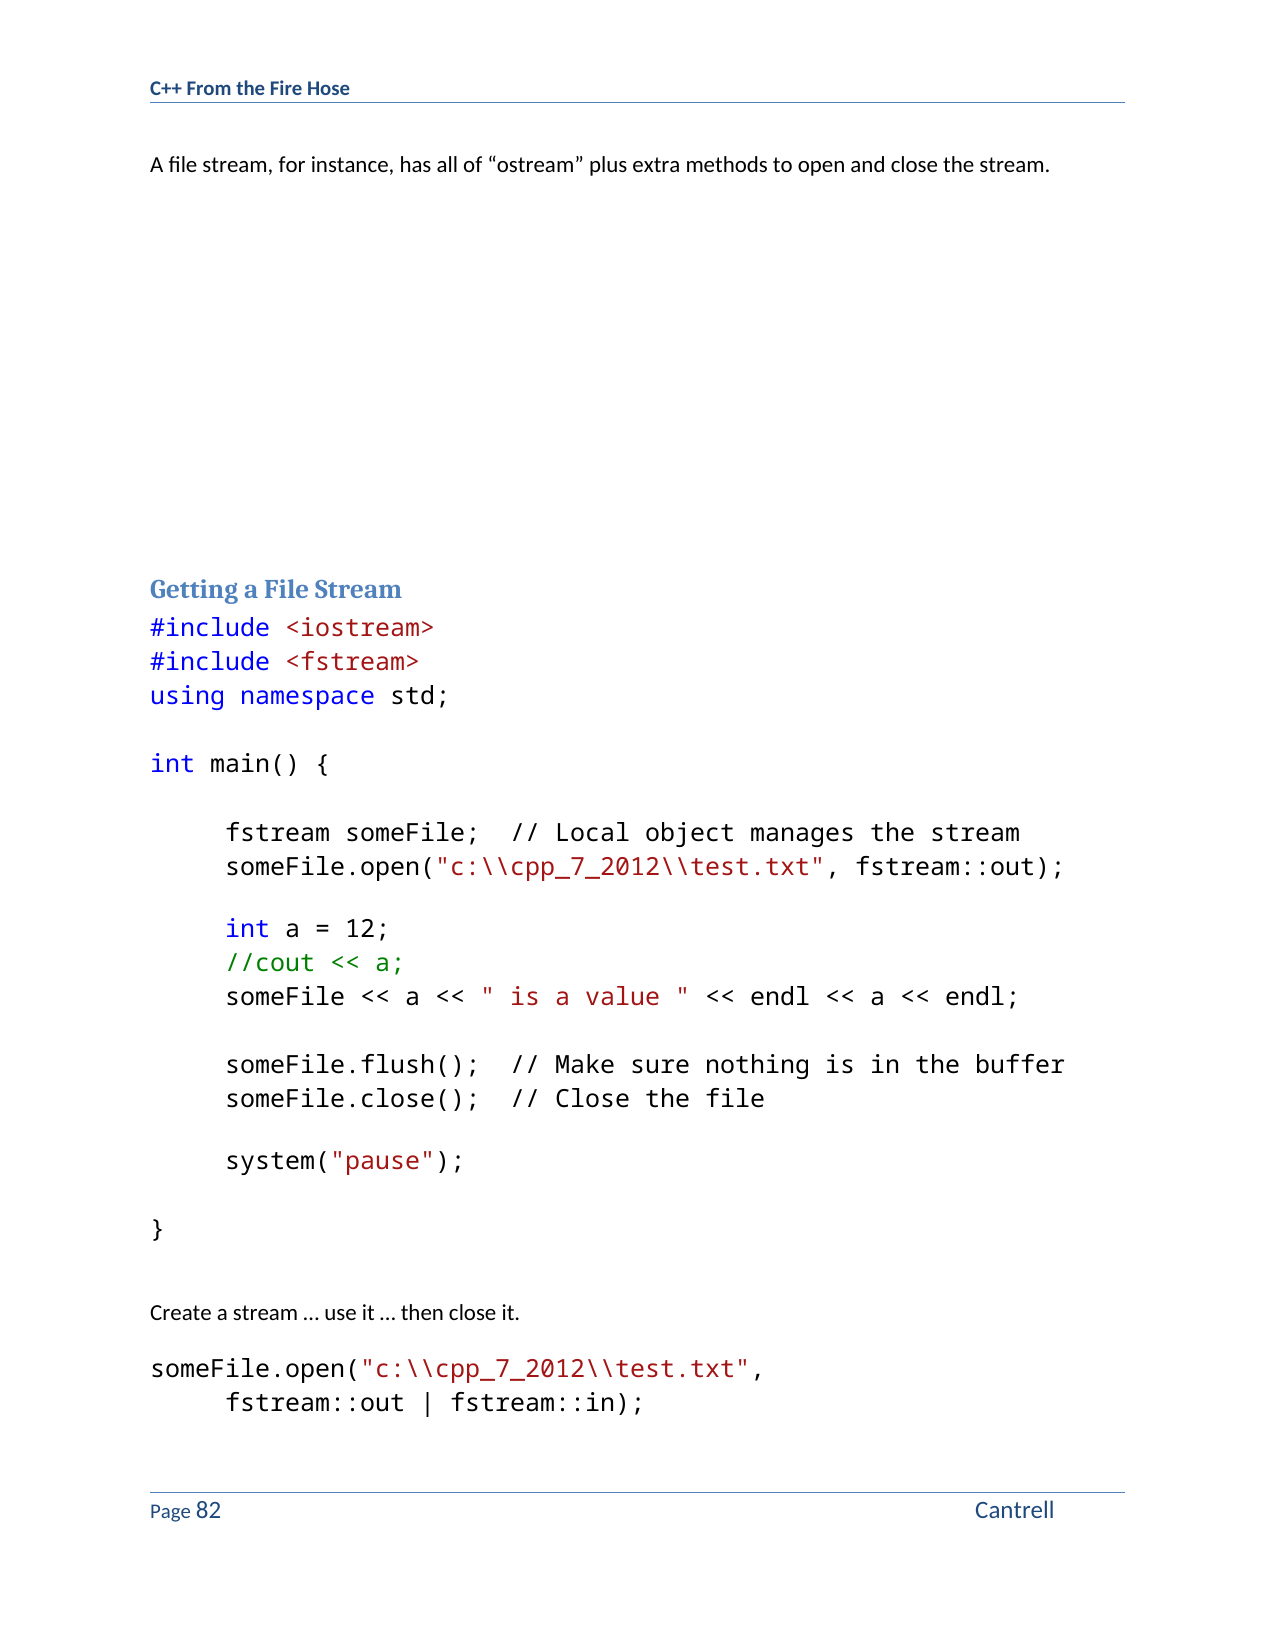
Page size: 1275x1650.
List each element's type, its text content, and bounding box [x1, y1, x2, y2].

text someFile.open("c:\\cpp_7_2012\\test.txt", [150, 1351, 1125, 1385]
text int main() { [150, 746, 1125, 780]
text //cout << a; [150, 944, 1125, 978]
text someFile.open("c:\\cpp_7_2012\\test.txt", fstream::out); [150, 848, 1125, 882]
text fstream::out | fstream::in); [150, 1385, 1125, 1419]
text #include <iostream> [150, 610, 1125, 644]
text system("pause"); [150, 1143, 1125, 1177]
text someFile << a << " is a value " << endl << a << endl; [150, 978, 1125, 1013]
text someFile.flush(); // Make sure nothing is in the buffer [150, 1047, 1125, 1081]
text fstream someFile; // Local object manages the stream [150, 814, 1125, 848]
text using namespace std; [150, 678, 1125, 712]
text } [150, 1211, 1125, 1245]
text int a = 12; [150, 910, 1125, 944]
text #include <fstream> [150, 644, 1125, 678]
subtitle Getting a File Stream [150, 574, 1125, 605]
text Create a stream … use it … then close it. [150, 1298, 1125, 1326]
text someFile.close(); // Close the file [150, 1081, 1125, 1115]
text A file stream, for instance, has all of “ostream” plus extra methods to open and close the stream. [150, 150, 1125, 178]
